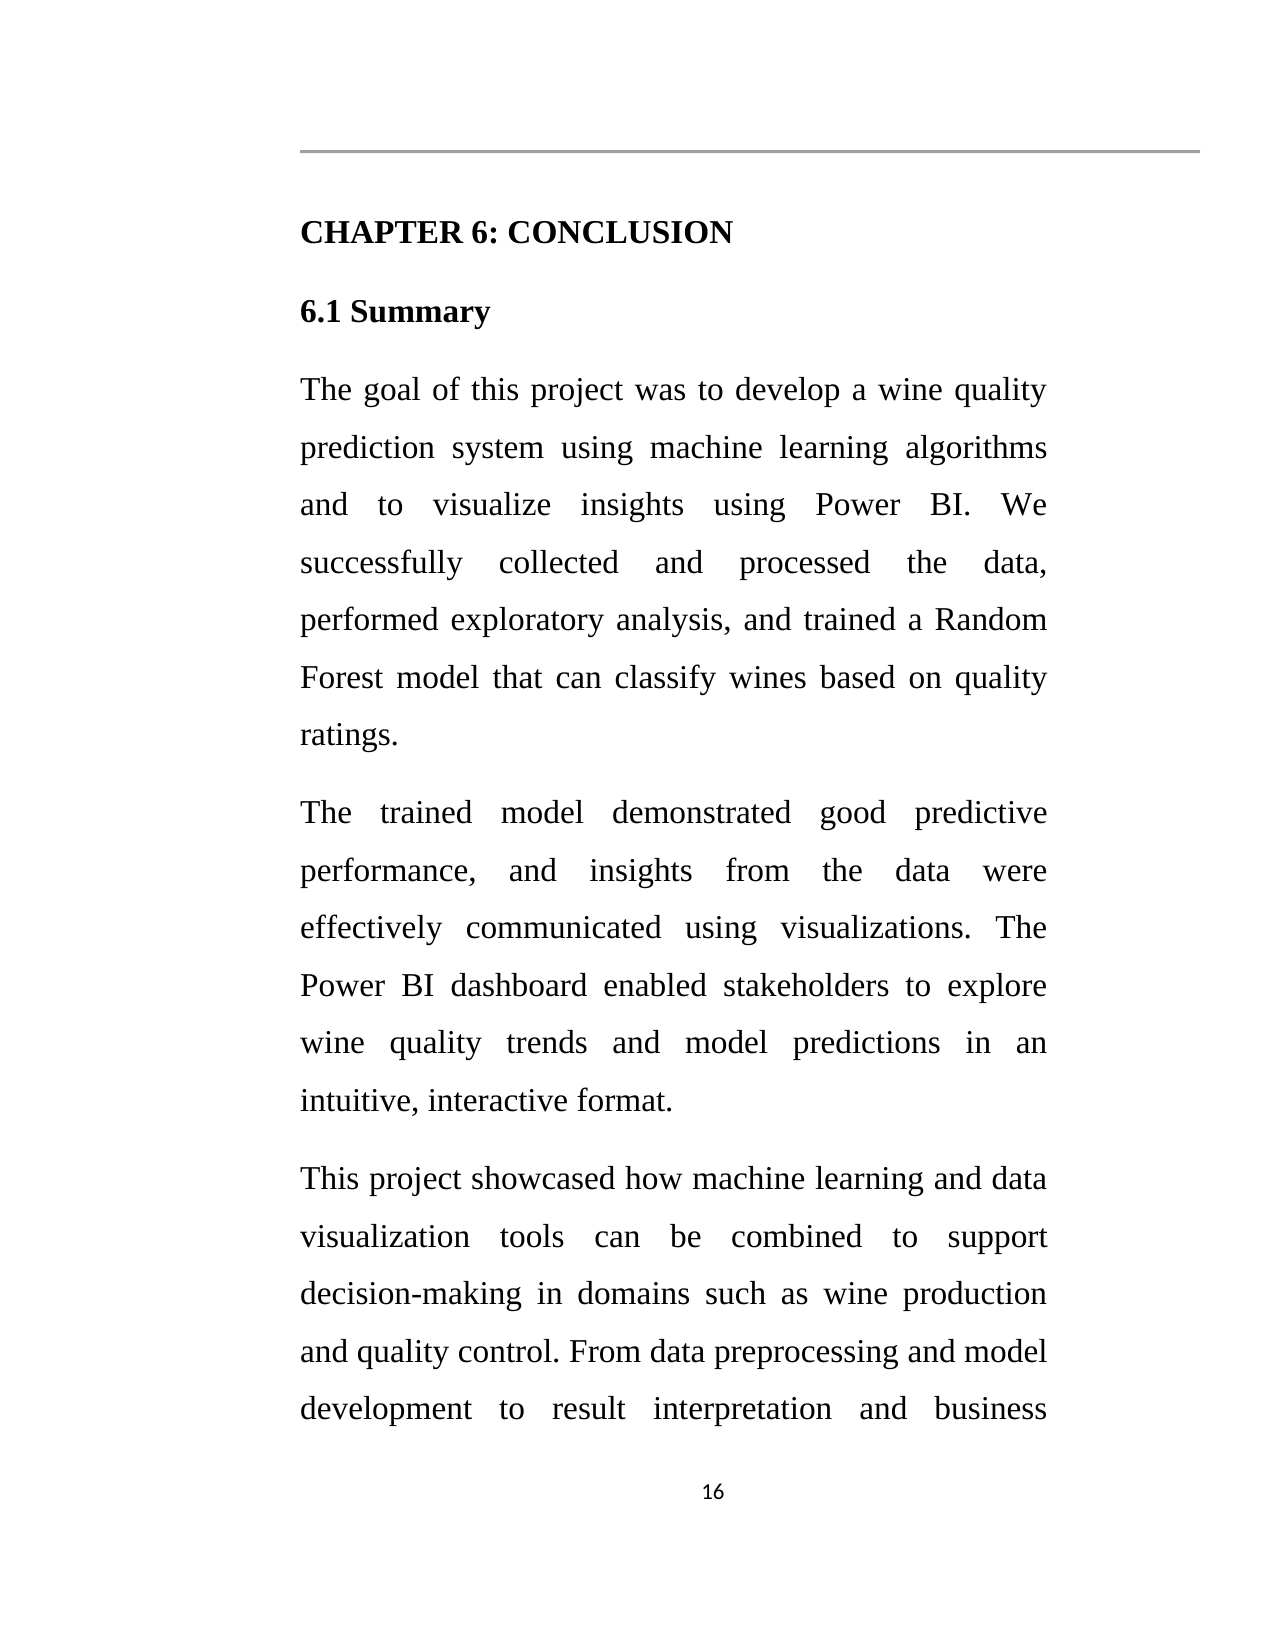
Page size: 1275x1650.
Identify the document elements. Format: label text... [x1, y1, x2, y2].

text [300, 1159, 1048, 1427]
text The trained model demonstrated good predictive performance, and insights from the data were effectively communicated using visualizations. The Power BI dashboard enabled stakeholders to explore wine quality trends and model predictions in an intuitive, interactive format. [300, 793, 1048, 1119]
text CHAPTER 6: CONCLUSION [300, 213, 1048, 251]
text The goal of this project was to develop a wine quality prediction system using machine learning algorithms and to visualize insights using Power BI. We successfully collected and processed the data, performed exploratory analysis, and trained a Random Forest model that can classify wines based on quality ratings. [300, 369, 1048, 753]
text 6.1 Summary [300, 291, 1048, 329]
